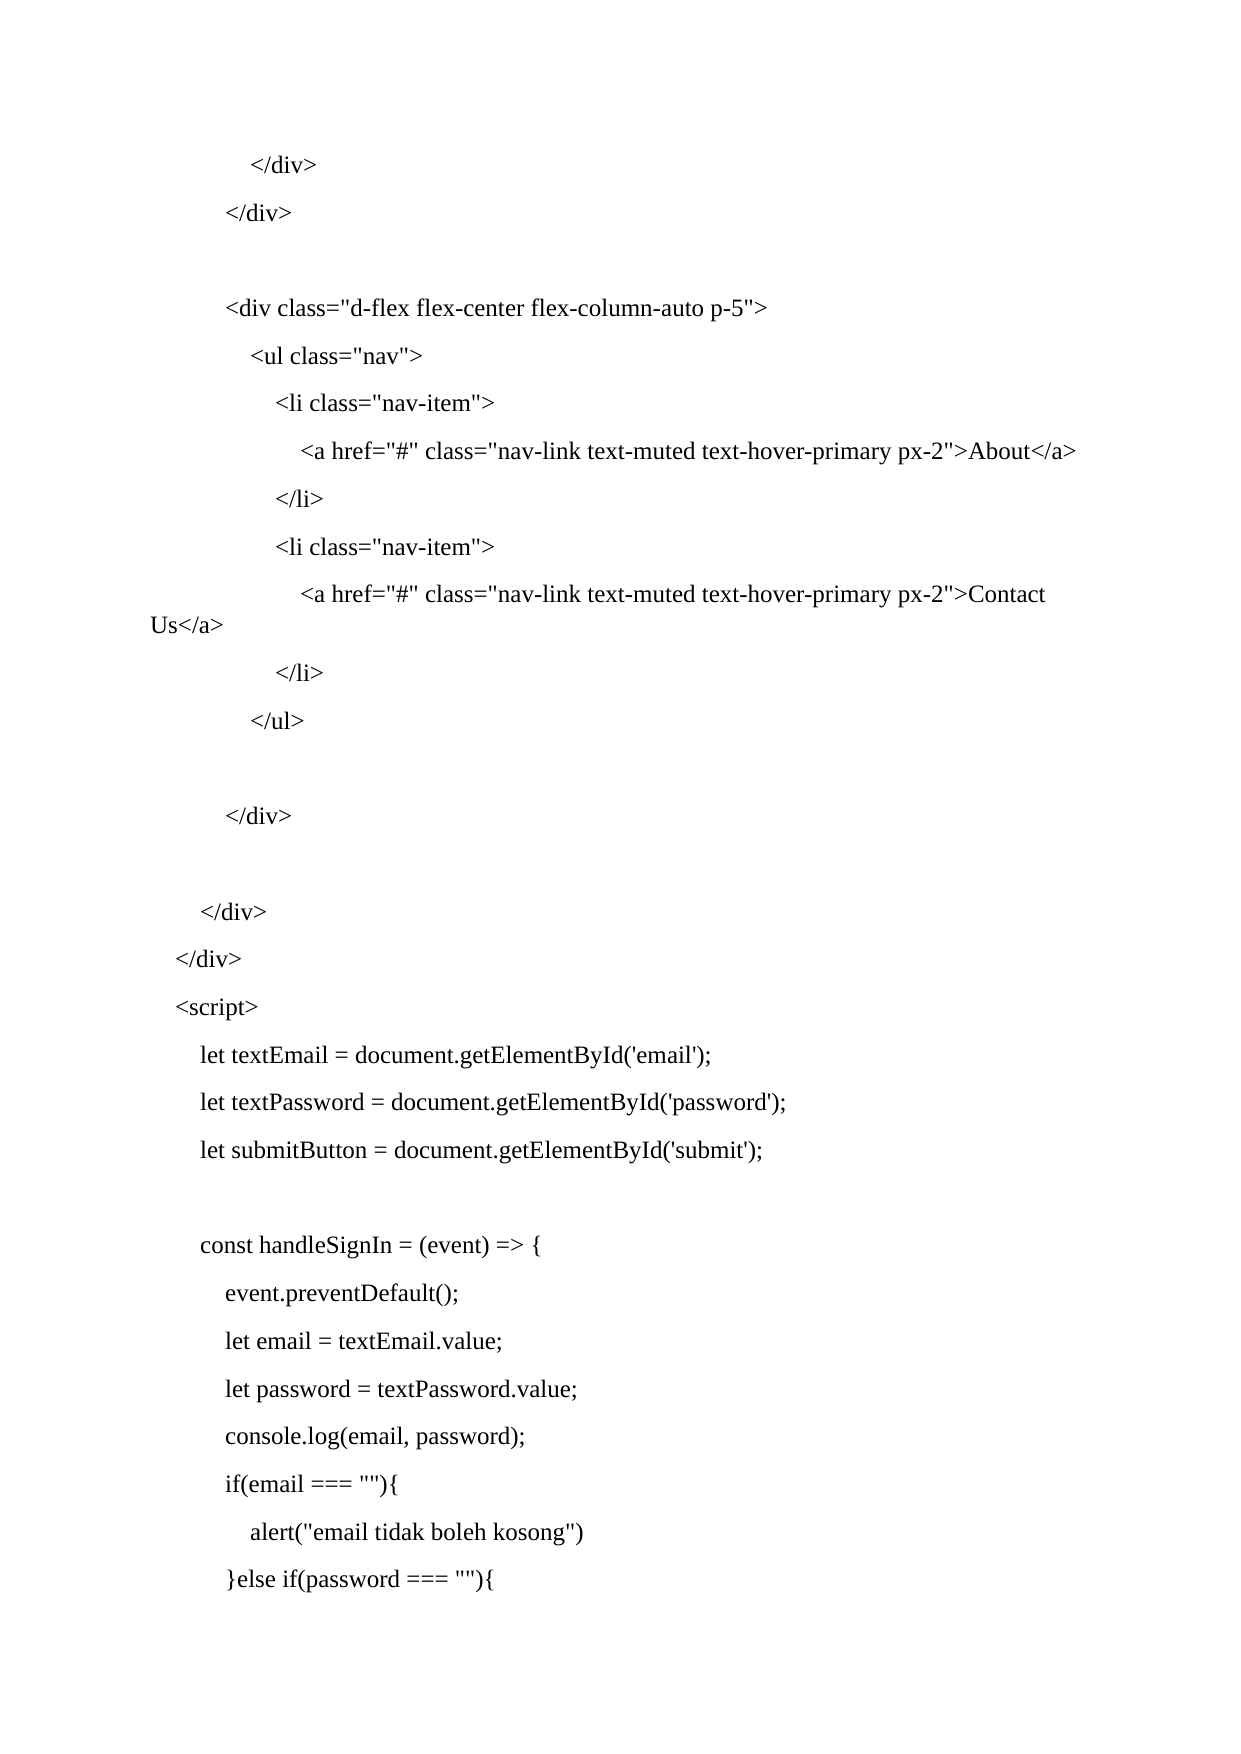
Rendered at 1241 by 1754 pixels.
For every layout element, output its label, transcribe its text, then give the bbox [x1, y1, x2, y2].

text <li class="nav-item"> [150, 388, 1090, 417]
text </ul> [150, 706, 1090, 734]
text <a href="#" class="nav-link text-muted text-hover-primary px-2">About</a> [150, 436, 1090, 465]
text <ul class="nav"> [150, 341, 1090, 369]
text </div> [150, 150, 1090, 179]
text <li class="nav-item"> [150, 532, 1090, 560]
text const handleSignIn = (event) => { [150, 1231, 1090, 1259]
text </div> [150, 897, 1090, 925]
text let email = textEmail.value; [150, 1326, 1090, 1355]
text let password = textPassword.value; [150, 1374, 1090, 1402]
text <script> [150, 992, 1090, 1021]
text <div class="d-flex flex-center flex-column-auto p-5"> [150, 293, 1090, 322]
text let submitButton = document.getElementById('submit'); [150, 1135, 1090, 1164]
text </li> [150, 484, 1090, 513]
text }else if(password === ""){ [150, 1564, 1090, 1593]
text </div> [150, 801, 1090, 830]
text let textEmail = document.getElementById('email'); [150, 1040, 1090, 1068]
text let textPassword = document.getElementById('password'); [150, 1087, 1090, 1116]
text if(email === ""){ [150, 1469, 1090, 1498]
text event.preventDefault(); [150, 1278, 1090, 1307]
text <a href="#" class="nav-link text-muted text-hover-primary px-2">Contact Us</a> [150, 579, 1090, 639]
text alert("email tidak boleh kosong") [150, 1517, 1090, 1546]
text </div> [150, 944, 1090, 973]
text console.log(email, password); [150, 1421, 1090, 1450]
text </div> [150, 198, 1090, 226]
text </li> [150, 658, 1090, 687]
